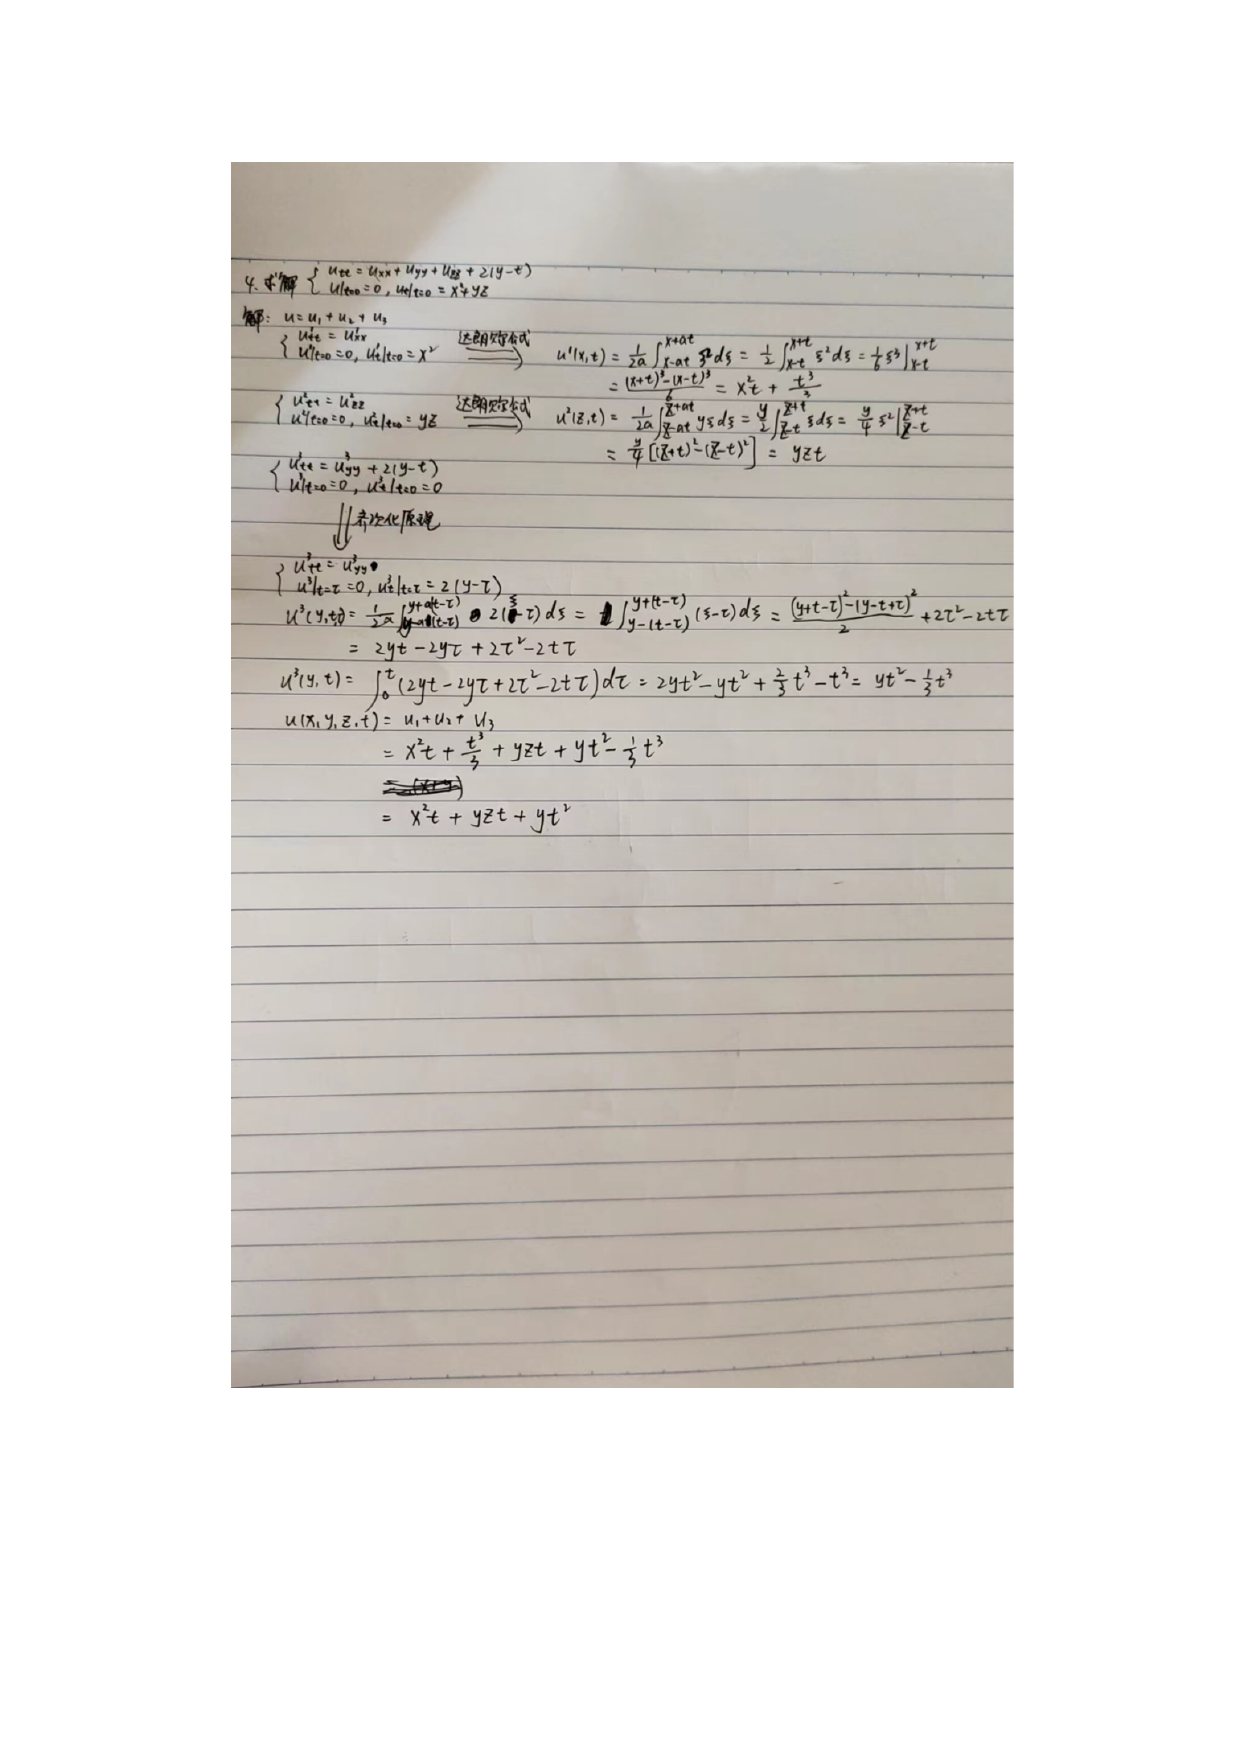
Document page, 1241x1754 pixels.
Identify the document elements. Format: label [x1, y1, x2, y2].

picture [232, 162, 1014, 1388]
